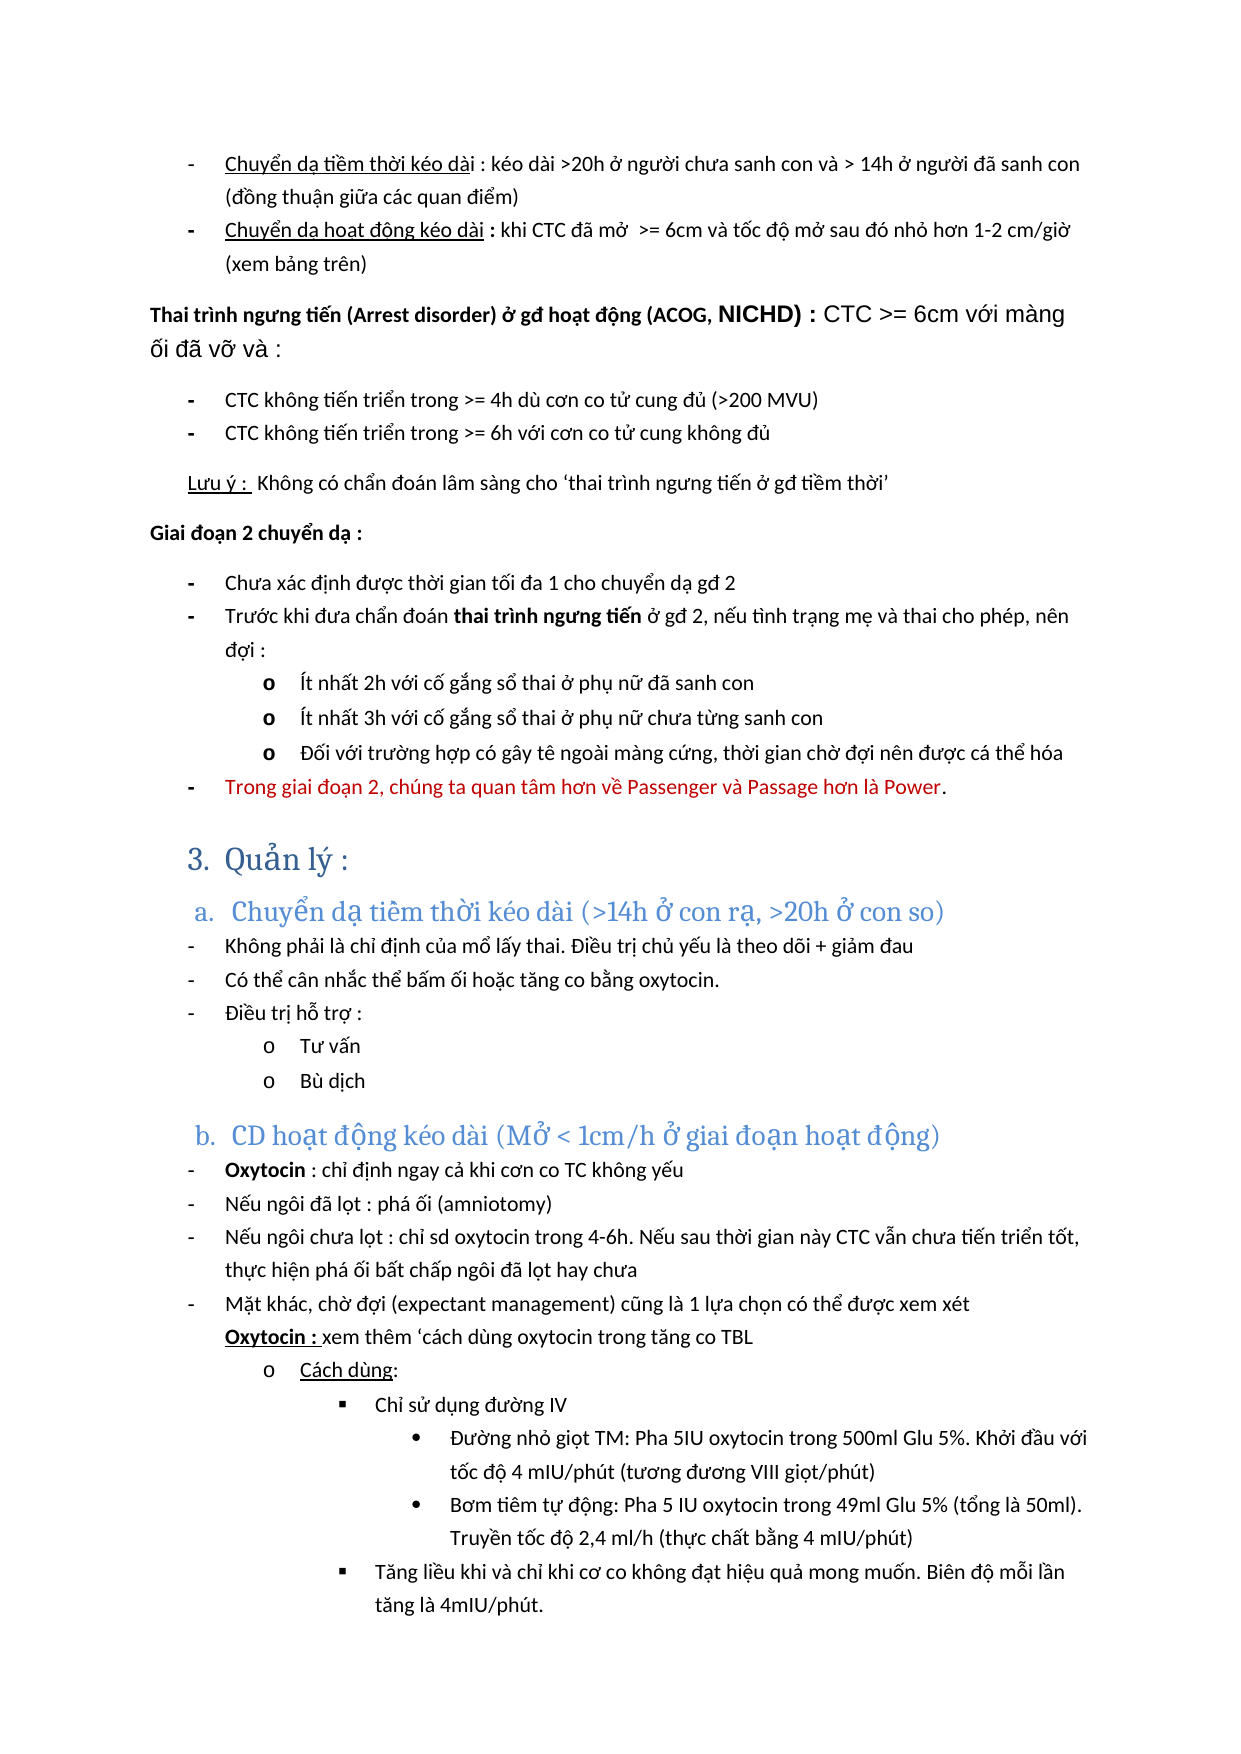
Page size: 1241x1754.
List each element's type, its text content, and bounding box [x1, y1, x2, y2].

list Có thể cân nhắc thể bấm ối hoặc tăng co bằng oxytocin. [187, 966, 1090, 993]
list Nếu ngôi chưa lọt : chỉ sd oxytocin trong 4-6h. Nếu sau thời gian này CTC vẫn chưa tiến triển tốt, thực hiện phá ối bất chấp ngôi đã lọt hay chưa [187, 1223, 1090, 1283]
list Tư vấn [262, 1033, 1090, 1061]
list Nếu ngôi đã lọt : phá ối (amniotomy) [187, 1190, 1090, 1216]
list Ít nhất 2h với cố gắng sổ thai ở phụ nữ đã sanh con [262, 669, 1090, 697]
text Thai trình ngưng tiến (Arrest disorder) ở gđ hoạt động (ACOG, NICHD) : CTC >= 6cm với màng ối đã vỡ và : [150, 300, 1090, 362]
list Đối với trường hợp có gây tê ngoài màng cứng, thời gian chờ đợi nên được cá thể hóa [262, 739, 1090, 766]
list Mặt khác, chờ đợi (expectant management) cũng là 1 lựa chọn có thể được xem xét [187, 1290, 1090, 1316]
list Chuyển dạ hoạt động kéo dài : khi CTC đã mở >= 6cm và tốc độ mở sau đó nhỏ hơn 1-2 cm/giờ (xem bảng trên) [187, 217, 1090, 277]
list Trong giai đoạn 2, chúng ta quan tâm hơn về Passenger và Passage hơn là Power. [187, 773, 1090, 800]
list Đường nhỏ giọt TM: Pha 5IU oxytocin trong 500ml Glu 5%. Khởi đầu với tốc độ 4 mIU/phút (tương đương VIII giọt/phút) [412, 1424, 1090, 1484]
list CTC không tiến triển trong >= 6h với cơn co tử cung không đủ [187, 419, 1090, 446]
list Ít nhất 3h với cố gắng sổ thai ở phụ nữ chưa từng sanh con [262, 704, 1090, 732]
list Trước khi đưa chẩn đoán thai trình ngưng tiến ở gđ 2, nếu tình trạng mẹ và thai cho phép, nên đợi : [187, 603, 1090, 663]
list Điều trị hỗ trợ : [187, 999, 1090, 1026]
subtitle Chuyển dạ tiềm thời kéo dài (>14h ở con rạ, >20h ở con so) [194, 895, 1090, 928]
text Giai đoạn 2 chuyển dạ : [150, 519, 1090, 546]
text Lưu ý : Không có chẩn đoán lâm sàng cho ‘thai trình ngưng tiến ở gđ tiềm thời’ [187, 469, 1090, 496]
subtitle CD hoạt động kéo dài (Mở < 1cm/h ở giai đoạn hoạt động) [194, 1119, 1090, 1152]
list Tăng liều khi và chỉ khi cơ co không đạt hiệu quả mong muốn. Biên độ mỗi lần tăng là 4mIU/phút. [337, 1558, 1090, 1618]
list Oxytocin : xem thêm ‘cách dùng oxytocin trong tăng co TBL [225, 1323, 1090, 1350]
subtitle Quản lý : [187, 840, 1090, 878]
list Bù dịch [262, 1067, 1090, 1095]
list Oxytocin : chỉ định ngay cả khi cơn co TC không yếu [187, 1156, 1090, 1183]
list CTC không tiến triển trong >= 4h dù cơn co tử cung đủ (>200 MVU) [187, 386, 1090, 413]
list Chưa xác định được thời gian tối đa 1 cho chuyển dạ gđ 2 [187, 569, 1090, 596]
list Bơm tiêm tự động: Pha 5 IU oxytocin trong 49ml Glu 5% (tổng là 50ml). Truyền tốc độ 2,4 ml/h (thực chất bằng 4 mIU/phút) [412, 1491, 1090, 1551]
list Cách dùng: [262, 1356, 1090, 1384]
list Chỉ sử dụng đường IV [337, 1391, 1090, 1418]
list Chuyển dạ tiềm thời kéo dài : kéo dài >20h ở người chưa sanh con và > 14h ở người đã sanh con (đồng thuận giữa các quan điểm) [187, 150, 1090, 210]
list Không phải là chỉ định của mổ lấy thai. Điều trị chủ yếu là theo dõi + giảm đau [187, 933, 1090, 959]
